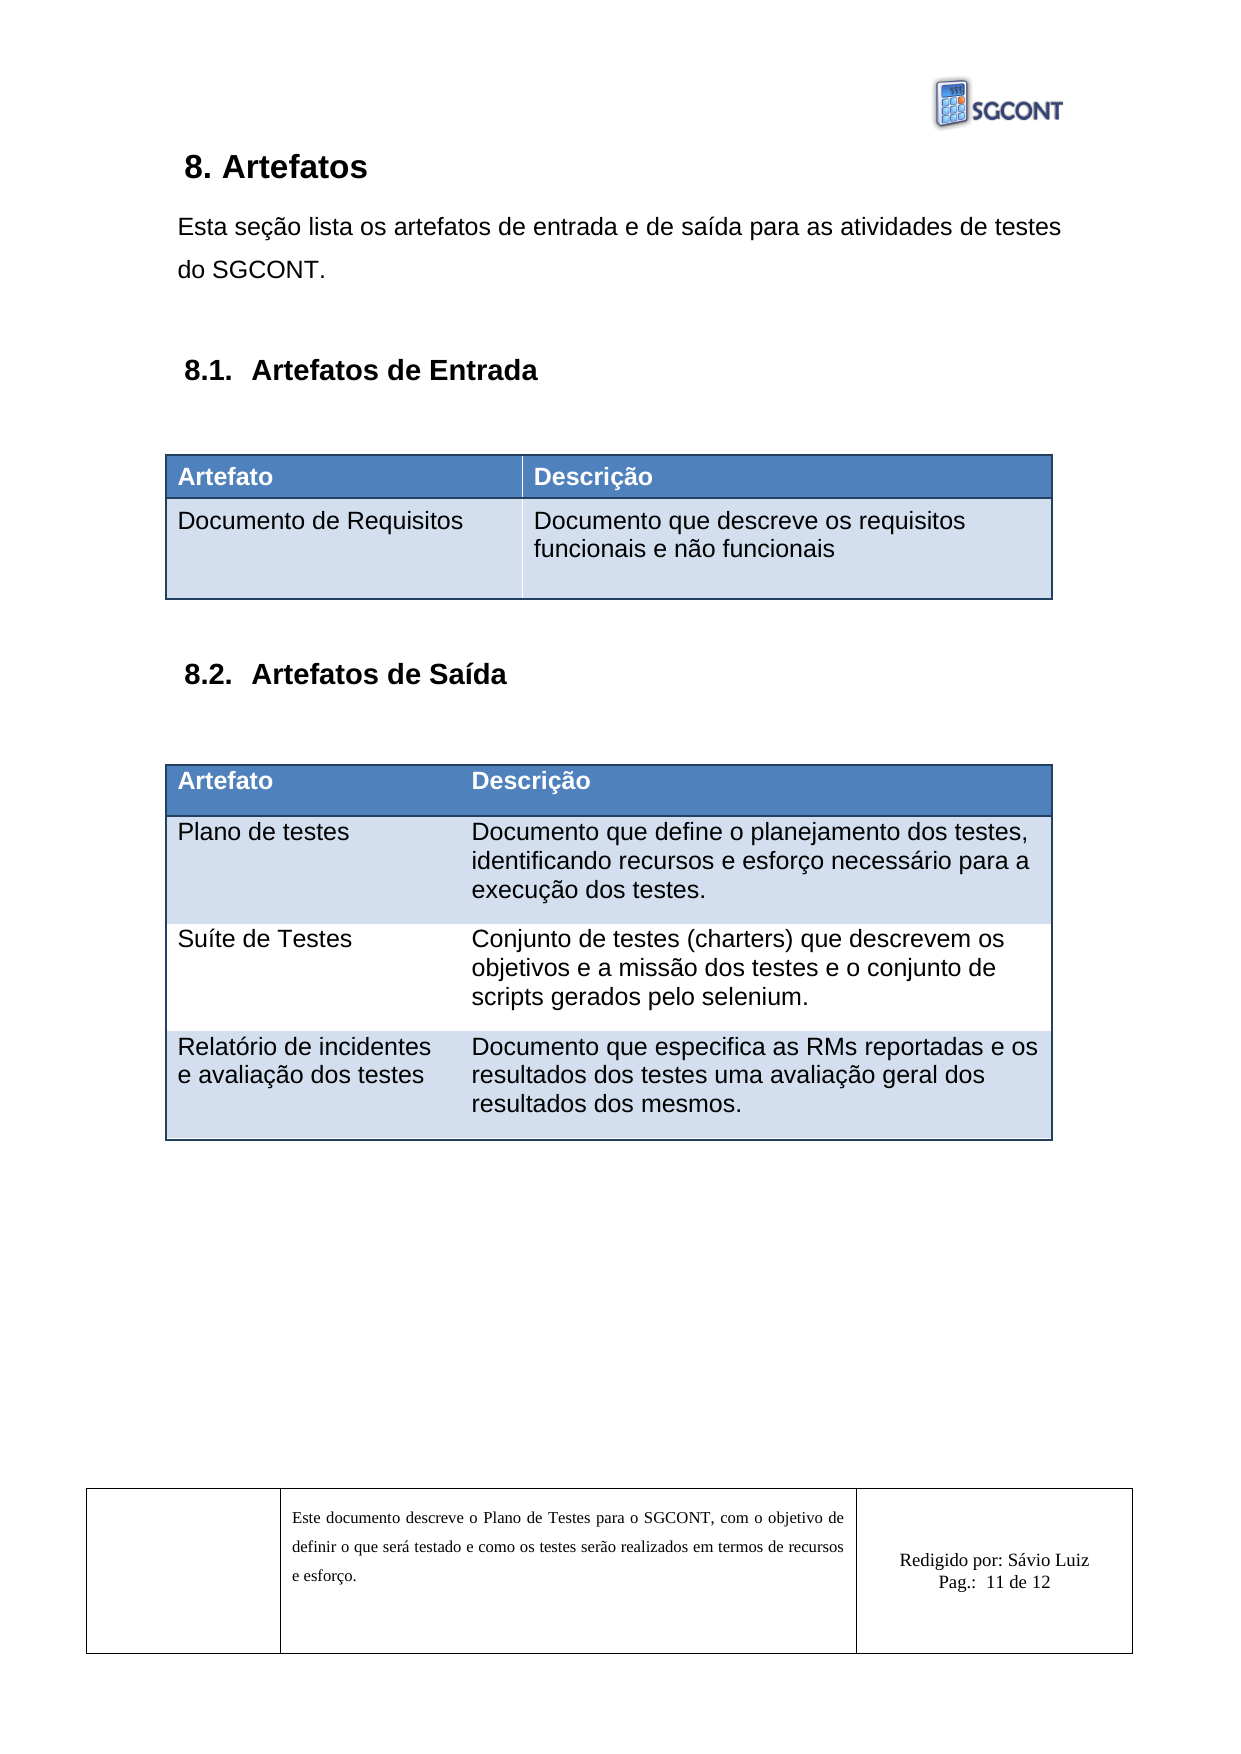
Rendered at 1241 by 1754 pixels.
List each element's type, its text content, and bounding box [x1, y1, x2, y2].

text Esta seção lista os artefatos de entrada e de saída para as atividades de testes do SGCONT. [177, 211, 1063, 283]
table_cell Documento que define o planejamento dos testes, identificando recursos e esforço necessário para a execução dos testes. [460, 817, 1051, 924]
table_header Descrição [523, 456, 1051, 497]
list Artefatos de Saída [184, 657, 1063, 690]
table_header Artefato [167, 456, 522, 497]
table_cell Documento que descreve os requisitos funcionais e não funcionais [523, 499, 1051, 598]
picture [922, 73, 1064, 134]
table_cell Documento de Requisitos [167, 499, 522, 598]
table_cell Relatório de incidentes e avaliação dos testes [167, 1031, 460, 1138]
table_cell Conjunto de testes (charters) que descrevem os objetivos e a missão dos testes e o conjunto de scripts gerados pelo selenium. [460, 924, 1051, 1031]
table_cell Suíte de Testes [167, 924, 460, 1031]
table_header Descrição [460, 766, 1051, 815]
table_cell Documento que especifica as RMs reportadas e os resultados dos testes uma avaliação geral dos resultados dos mesmos. [460, 1031, 1051, 1138]
table_cell Plano de testes [167, 817, 460, 924]
list Artefatos de Entrada [184, 353, 1063, 387]
list Artefatos [184, 148, 1063, 186]
table_header Artefato [167, 766, 460, 815]
